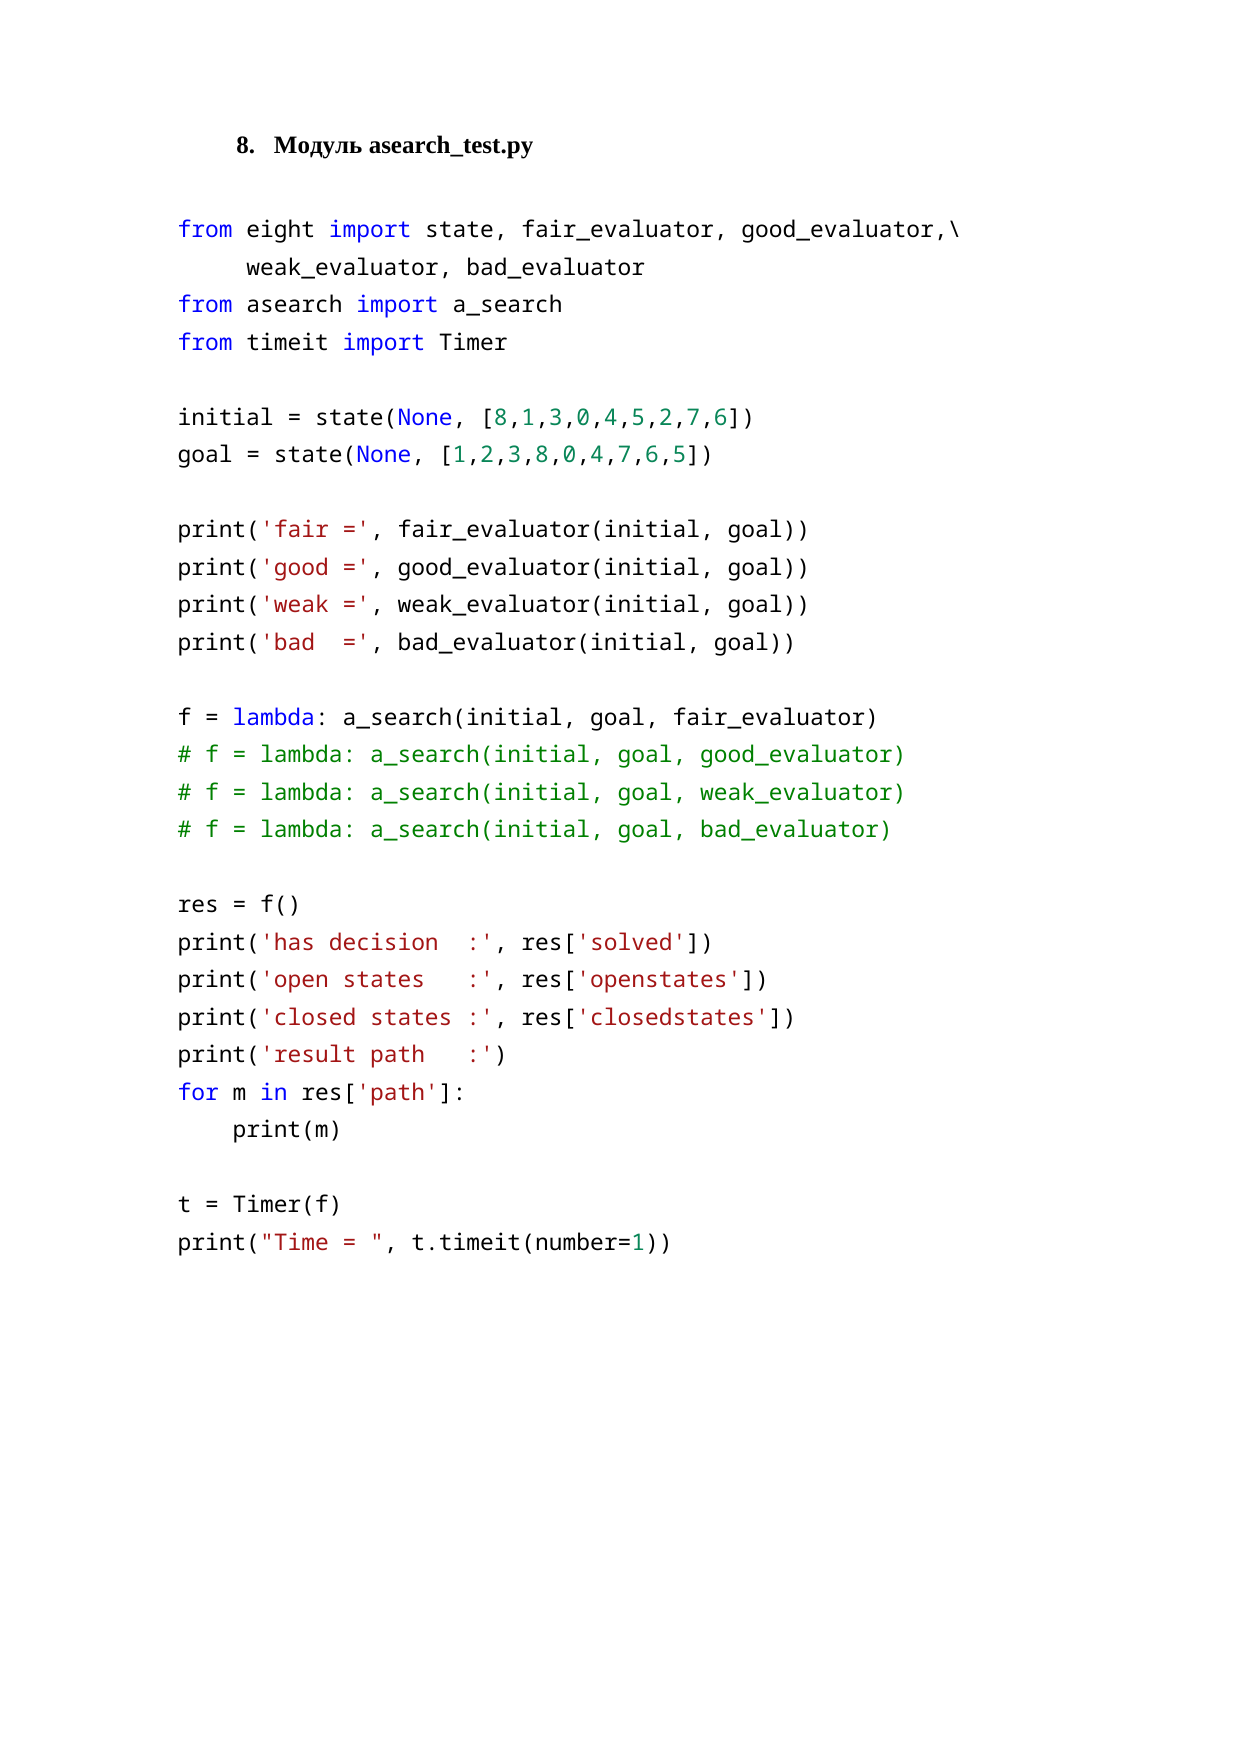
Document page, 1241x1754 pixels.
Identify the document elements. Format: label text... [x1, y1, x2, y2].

text print('good =', good_evaluator(initial, goal)) [177, 544, 1152, 582]
text # f = lambda: a_search(initial, goal, bad_evaluator) [177, 807, 1152, 844]
text weak_evaluator, bad_evaluator [177, 244, 1152, 282]
text print('open states :', res['openstates']) [177, 957, 1152, 994]
text print("Time = ", t.timeit(number=1)) [177, 1219, 1152, 1257]
text print('has decision :', res['solved']) [177, 919, 1152, 957]
list Модуль asearch_test.py [236, 131, 1152, 159]
text print('bad =', bad_evaluator(initial, goal)) [177, 619, 1152, 657]
text # f = lambda: a_search(initial, goal, good_evaluator) [177, 732, 1152, 769]
text initial = state(None, [8,1,3,0,4,5,2,7,6]) [177, 394, 1152, 432]
text from eight import state, fair_evaluator, good_evaluator,\ [177, 207, 1152, 244]
text res = f() [177, 882, 1152, 919]
text print(m) [177, 1107, 1152, 1144]
text from asearch import a_search [177, 282, 1152, 319]
text t = Timer(f) [177, 1182, 1152, 1219]
text # f = lambda: a_search(initial, goal, weak_evaluator) [177, 769, 1152, 807]
text for m in res['path']: [177, 1069, 1152, 1107]
text print('result path :') [177, 1032, 1152, 1069]
text print('weak =', weak_evaluator(initial, goal)) [177, 582, 1152, 619]
text from timeit import Timer [177, 319, 1152, 357]
text f = lambda: a_search(initial, goal, fair_evaluator) [177, 694, 1152, 732]
text goal = state(None, [1,2,3,8,0,4,7,6,5]) [177, 432, 1152, 469]
text print('closed states :', res['closedstates']) [177, 994, 1152, 1032]
text print('fair =', fair_evaluator(initial, goal)) [177, 507, 1152, 544]
